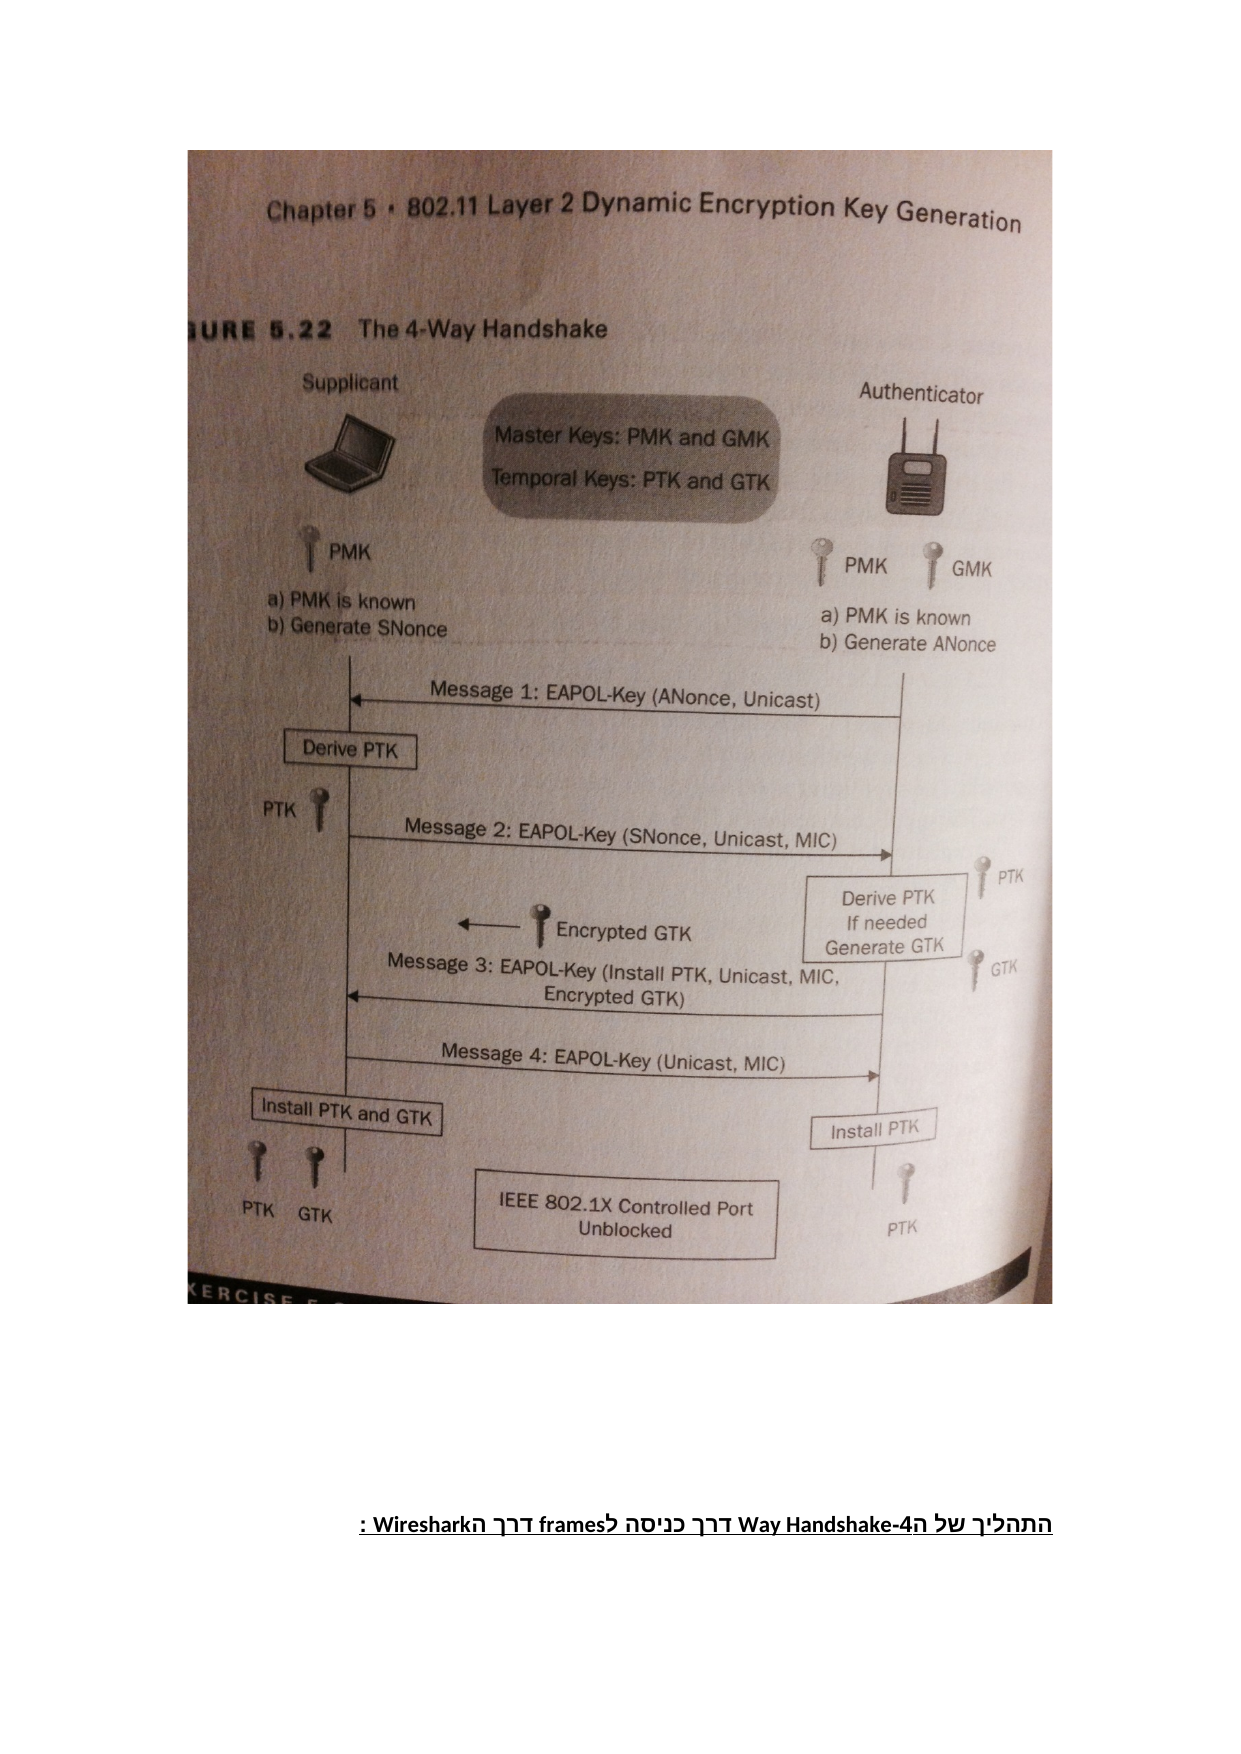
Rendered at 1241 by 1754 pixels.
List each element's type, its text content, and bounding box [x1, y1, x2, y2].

text התהליך של ה4-Way Handshake דרך כניסה לframes דרך הWireshark : [187, 1510, 1053, 1538]
picture [187, 150, 1053, 1304]
